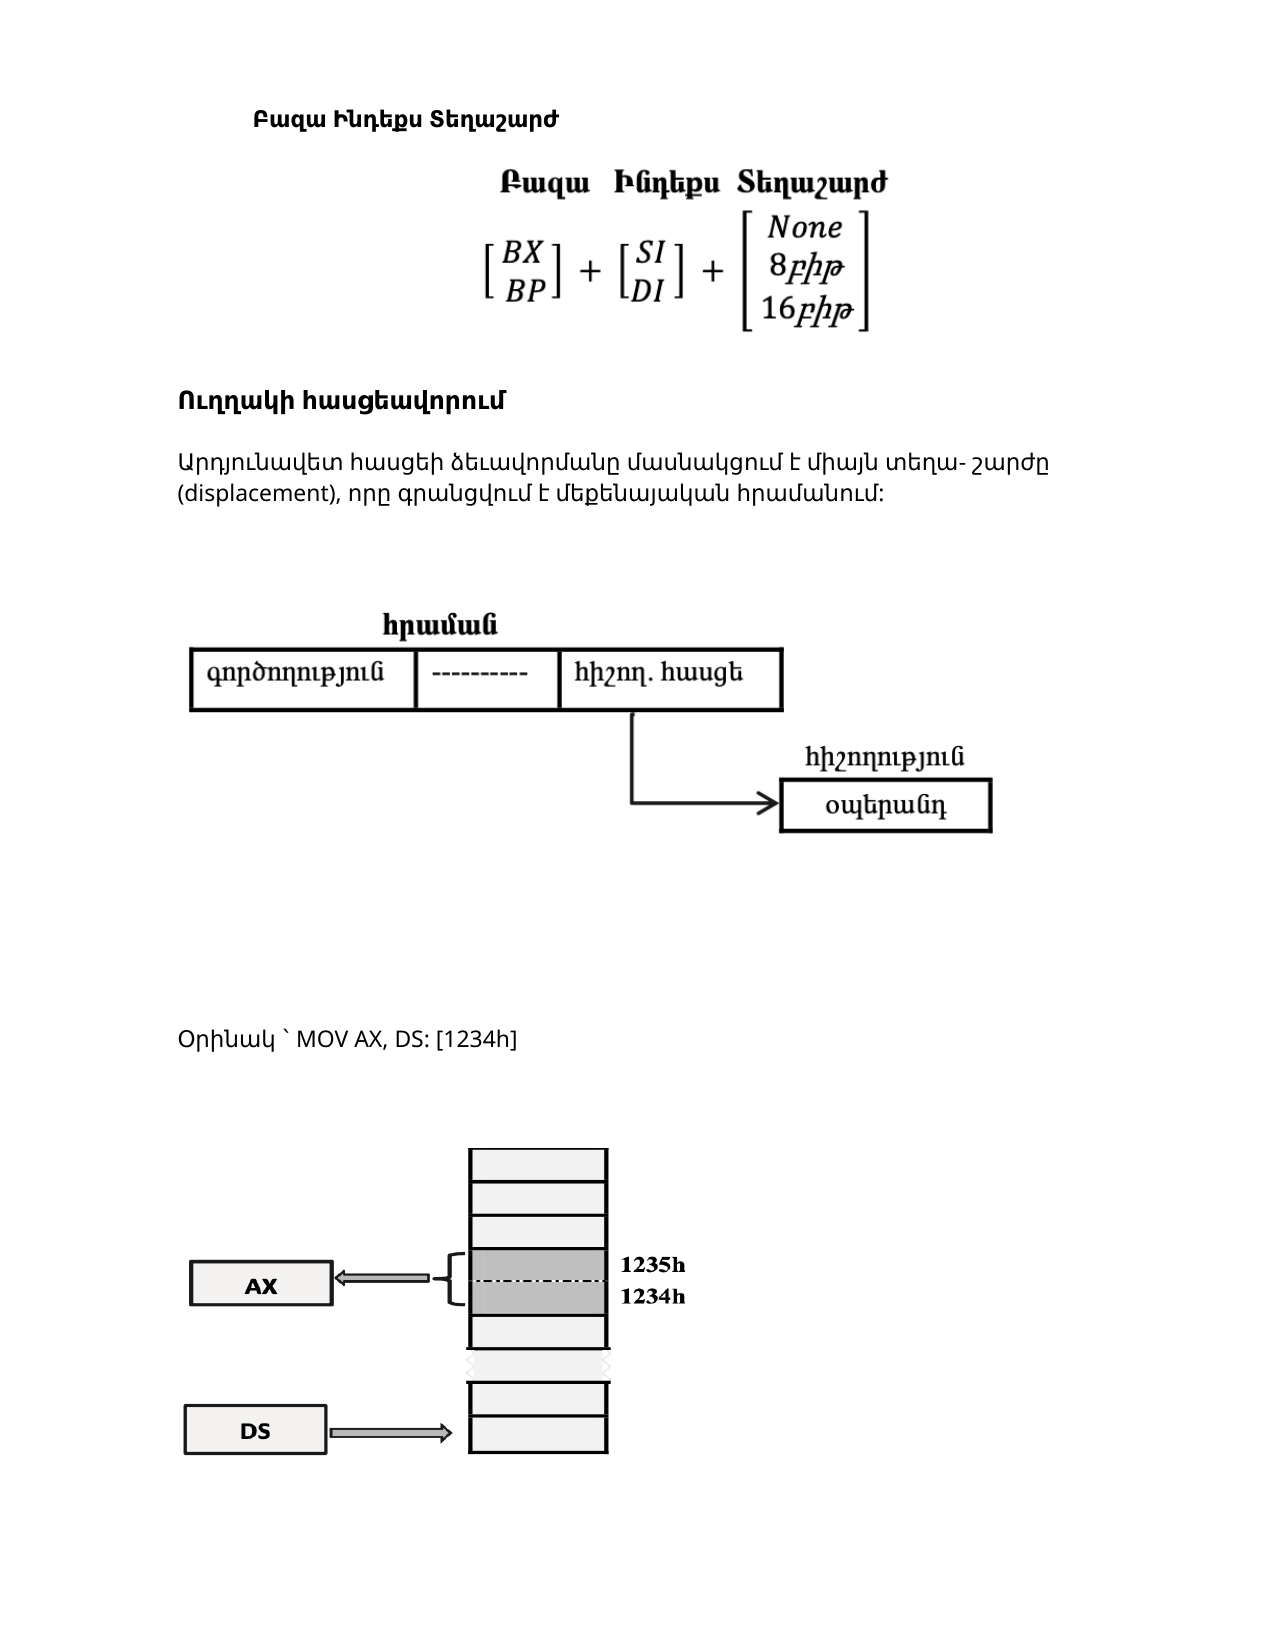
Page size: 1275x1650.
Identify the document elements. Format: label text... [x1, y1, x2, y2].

picture [466, 378, 898, 564]
picture [177, 823, 1006, 1054]
text Օրինակ ՝ MOV AX, DS: [1234h] [177, 1238, 1186, 1269]
text Բազա Ինդեքս Տեղաշարժ [252, 318, 1186, 349]
text 16-բիթանոց հասցեավորման դեպքում արդյունավետ հասցեն = բազա + ինդեքս + տեղաշարժ. [177, 226, 1186, 289]
text Արդյունավետ հասցեի ձեւավորմանը մասնակցում է միայն տեղա- շարժը (displacement), որը գրանցվում է մեքենայական հրամանում: [177, 660, 1186, 723]
text Ուղղակի հասցեավորում [177, 597, 1186, 631]
text Հիշեցնենք, որ հիշողության սեգմենտային կազմակերպման ժամանակ հասցեն տրվում է սեգմենտ/ընտրիչ (selector) եւ շեղում (կամ արդյունավետ հասցե) զույգի միջոցով։ [177, 103, 1186, 197]
